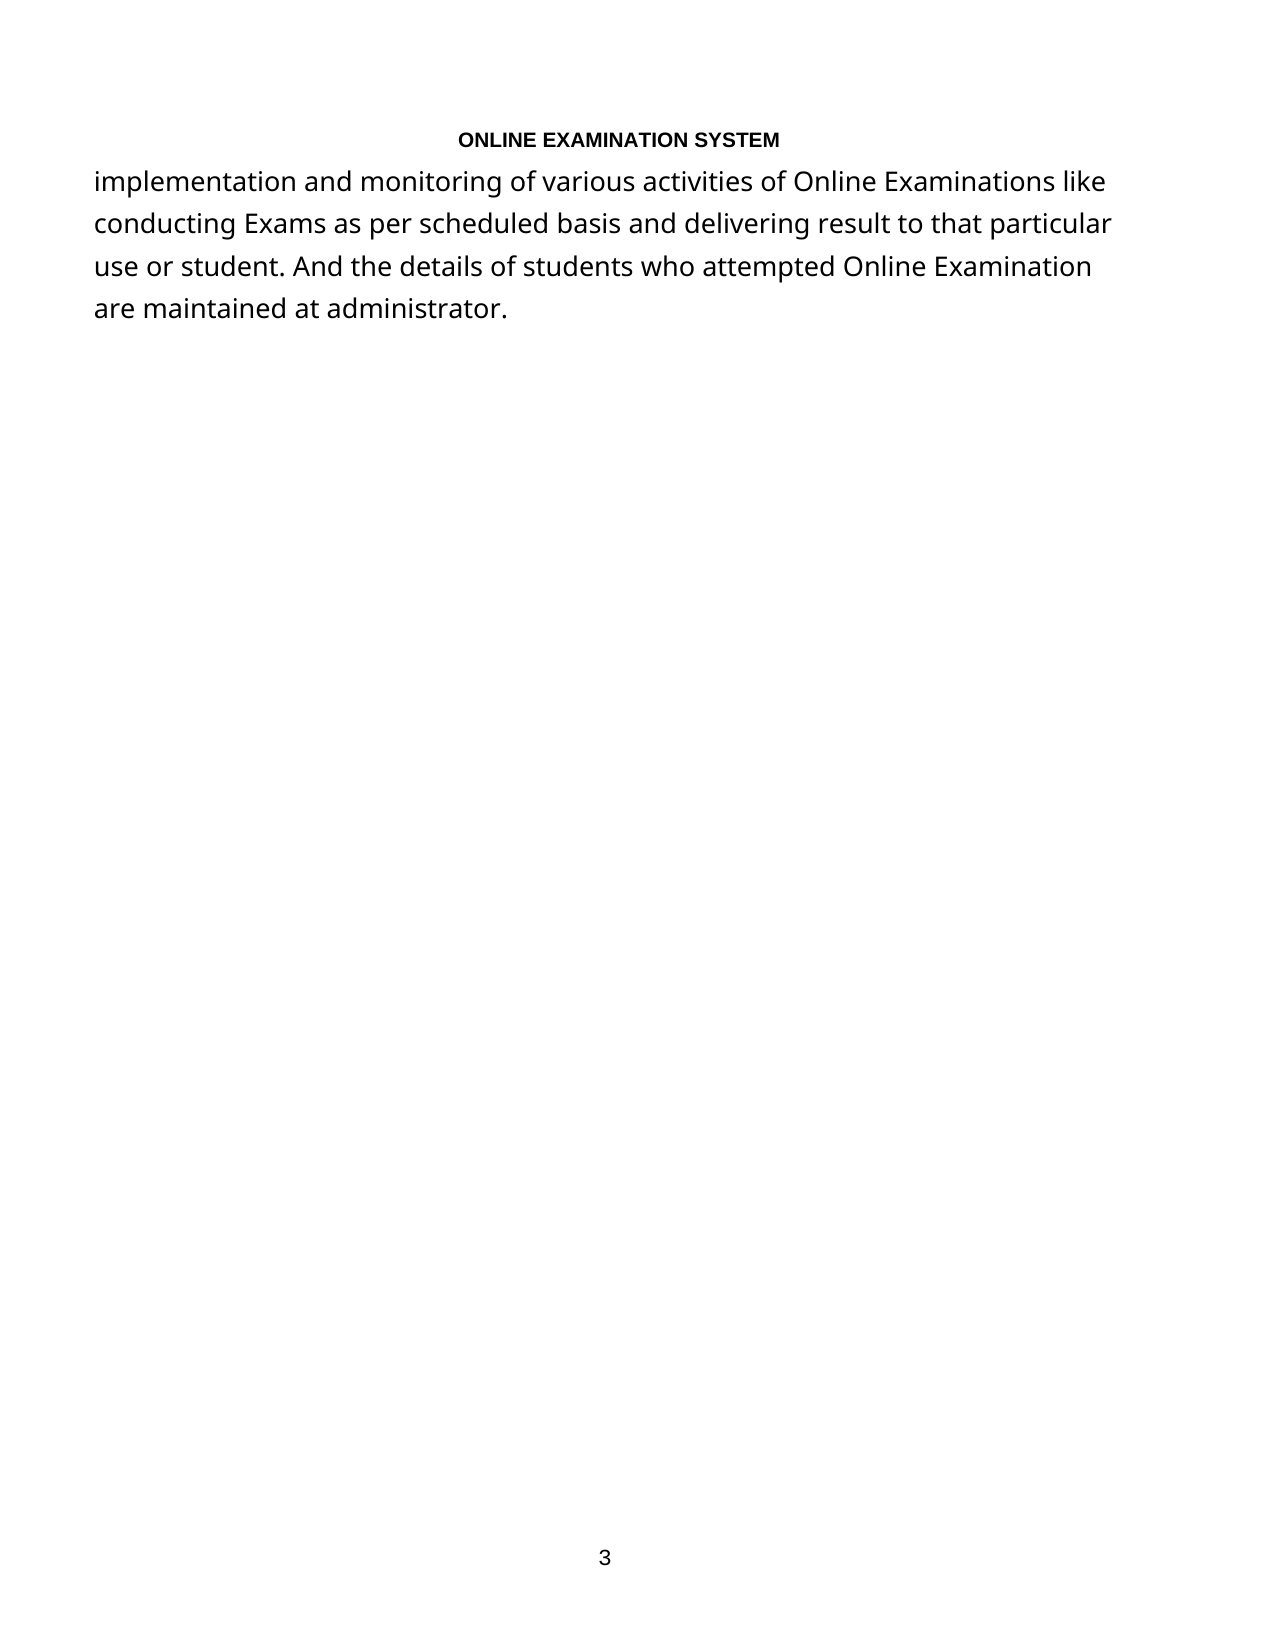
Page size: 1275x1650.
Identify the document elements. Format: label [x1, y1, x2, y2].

text [94, 162, 1136, 327]
